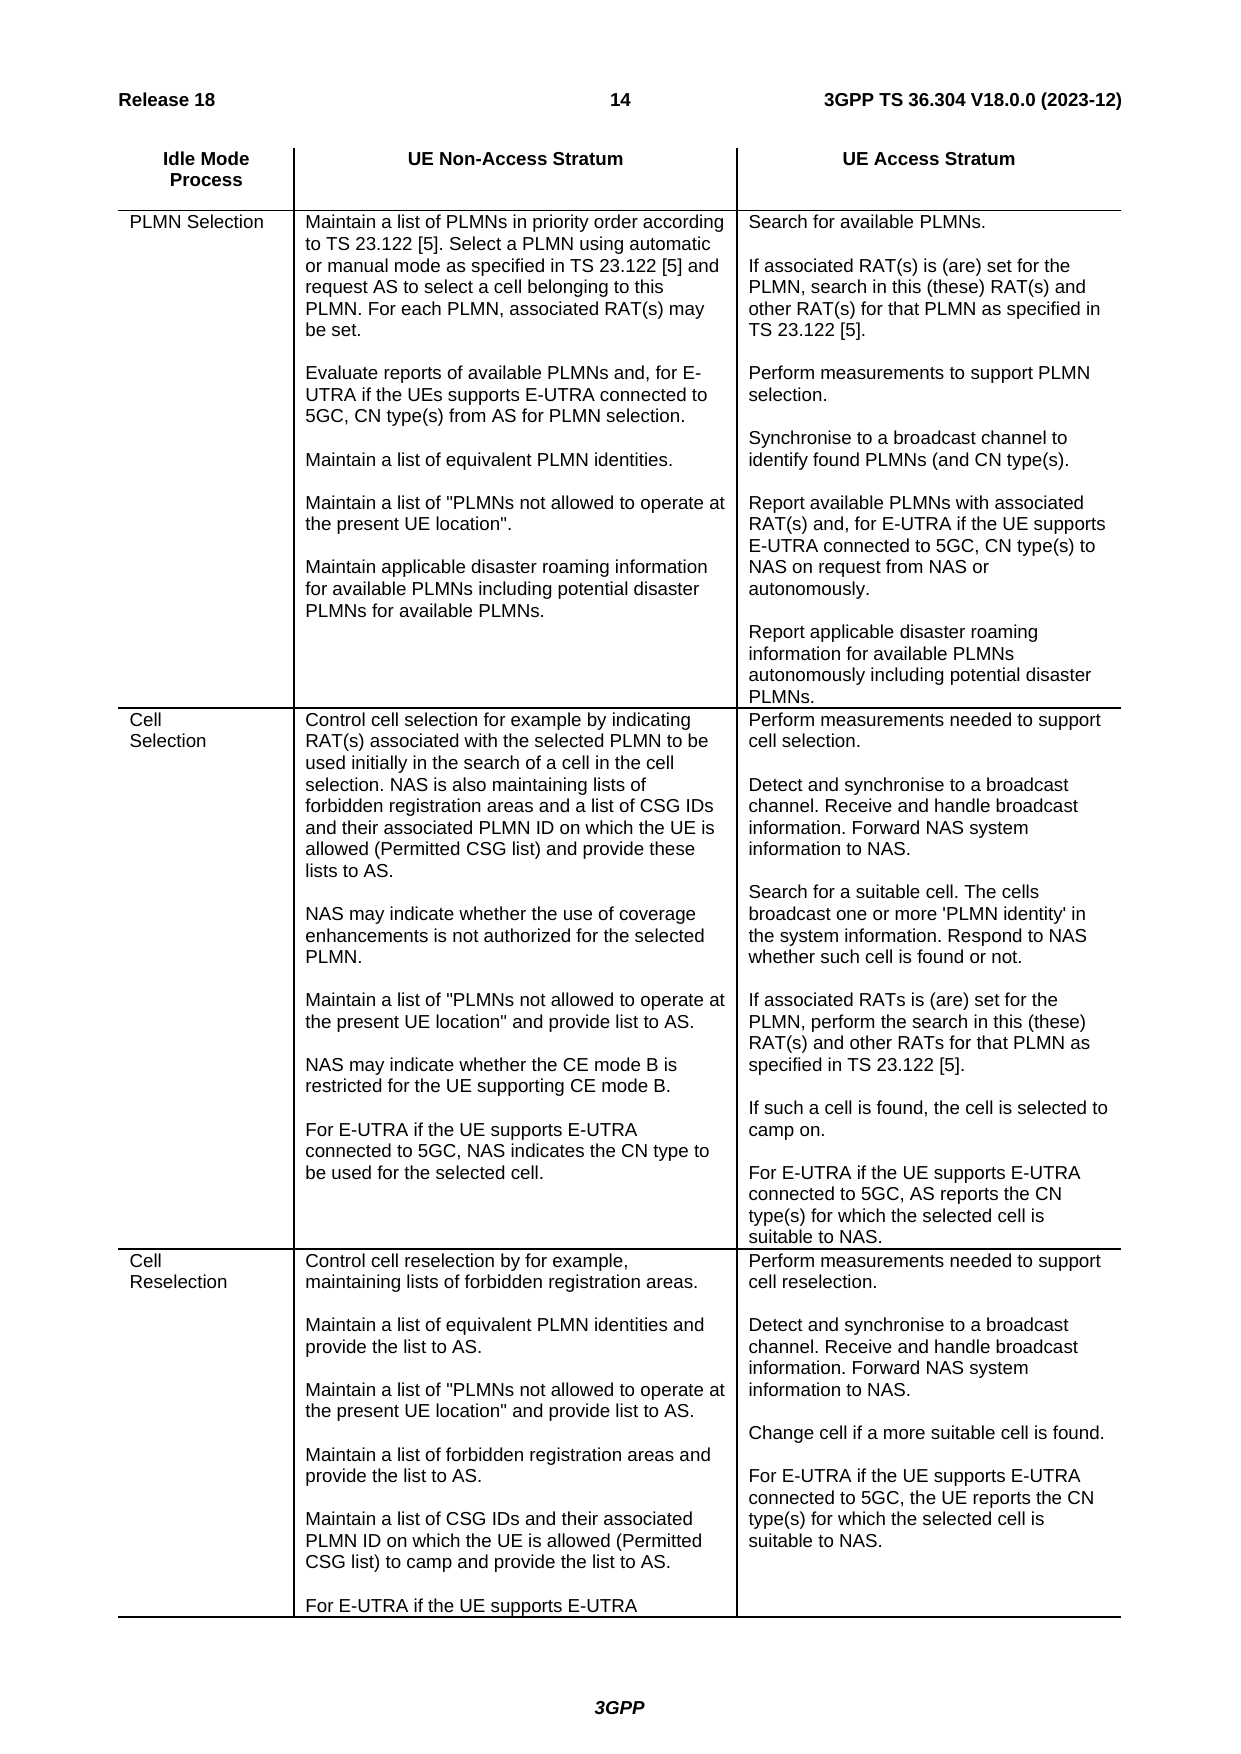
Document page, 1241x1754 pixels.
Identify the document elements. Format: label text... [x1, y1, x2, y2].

table_cell Maintain a list of PLMNs in priority order according to TS 23.122 [5]. Select a PLMN using automatic or manual mode as specified in TS 23.122 [5] and request AS to select a cell belonging to this PLMN. For each PLMN, associated RAT(s) may be set. Evaluate reports of available PLMNs and, for E-UTRA if the UEs supports E-UTRA connected to 5GC, CN type(s) from AS for PLMN selection. Maintain a list of equivalent PLMN identities. Maintain a list of "PLMNs not allowed to operate at the present UE location". Maintain applicable disaster roaming information for available PLMNs including potential disaster PLMNs for available PLMNs. [295, 211, 736, 707]
table_cell Cell Reselection [118, 1250, 293, 1616]
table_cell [738, 1250, 1121, 1616]
table_cell Control cell selection for example by indicating RAT(s) associated with the selected PLMN to be used initially in the search of a cell in the cell selection. NAS is also maintaining lists of forbidden registration areas and a list of CSG IDs and their associated PLMN ID on which the UE is allowed (Permitted CSG list) and provide these lists to AS. NAS may indicate whether the use of coverage enhancements is not authorized for the selected PLMN. Maintain a list of "PLMNs not allowed to operate at the present UE location" and provide list to AS. NAS may indicate whether the CE mode B is restricted for the UE supporting CE mode B. For E-UTRA if the UE supports E-UTRA connected to 5GC, NAS indicates the CN type to be used for the selected cell. [295, 709, 736, 1248]
table_cell Cell Selection [118, 709, 293, 1248]
table_cell Perform measurements needed to support cell selection. Detect and synchronise to a broadcast channel. Receive and handle broadcast information. Forward NAS system information to NAS. Search for a suitable cell. The cells broadcast one or more 'PLMN identity' in the system information. Respond to NAS whether such cell is found or not. If associated RATs is (are) set for the PLMN, perform the search in this (these) RAT(s) and other RATs for that PLMN as specified in TS 23.122 [5]. If such a cell is found, the cell is selected to camp on. For E-UTRA if the UE supports E-UTRA connected to 5GC, AS reports the CN type(s) for which the selected cell is suitable to NAS. [738, 709, 1121, 1248]
table_cell Search for available PLMNs. If associated RAT(s) is (are) set for the PLMN, search in this (these) RAT(s) and other RAT(s) for that PLMN as specified in TS 23.122 [5]. Perform measurements to support PLMN selection. Synchronise to a broadcast channel to identify found PLMNs (and CN type(s). Report available PLMNs with associated RAT(s) and, for E-UTRA if the UE supports E-UTRA connected to 5GC, CN type(s) to NAS on request from NAS or autonomously. Report applicable disaster roaming information for available PLMNs autonomously including potential disaster PLMNs. [738, 211, 1121, 707]
table_header Idle Mode Process [118, 148, 293, 210]
table_header UE Access Stratum [738, 148, 1121, 210]
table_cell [295, 1250, 736, 1616]
table_header UE Non-Access Stratum [295, 148, 736, 210]
table_cell PLMN Selection [118, 211, 293, 707]
